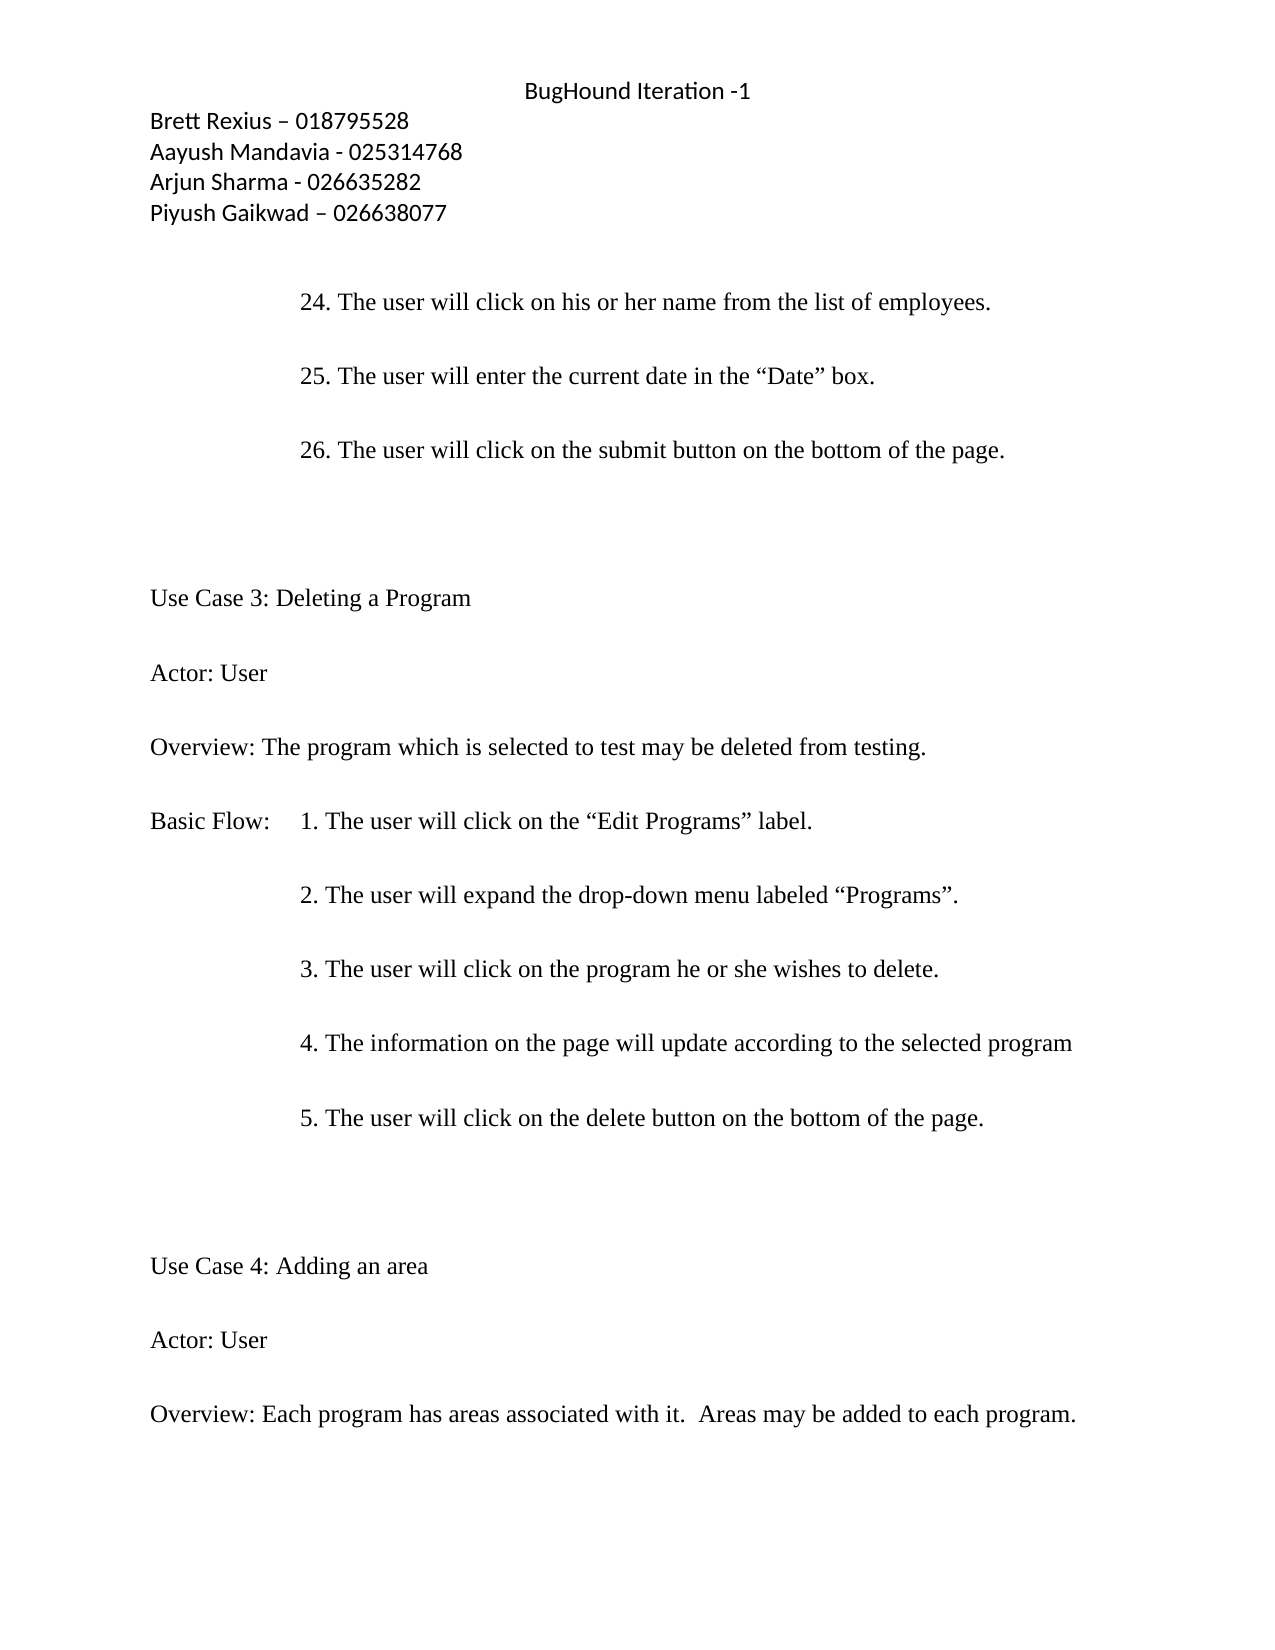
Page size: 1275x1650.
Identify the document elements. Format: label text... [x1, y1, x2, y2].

text Use Case 4: Adding an area [150, 1251, 1125, 1280]
text Actor: User [150, 1325, 1125, 1354]
text 3. The user will click on the program he or she wishes to delete. [150, 954, 1125, 983]
text Use Case 3: Deleting a Program [150, 583, 1125, 612]
text 5. The user will click on the delete button on the bottom of the page. [150, 1103, 1125, 1131]
text Overview: The program which is selected to test may be deleted from testing. [150, 732, 1125, 761]
text Basic Flow: 1. The user will click on the “Edit Programs” label. [150, 806, 1125, 835]
text 2. The user will expand the drop-down menu labeled “Programs”. [150, 880, 1125, 909]
text Overview: Each program has areas associated with it. Areas may be added to each program. [150, 1399, 1125, 1428]
text 4. The information on the page will update according to the selected program [150, 1028, 1125, 1057]
text 25. The user will enter the current date in the “Date” box. [150, 361, 1125, 390]
text Actor: User [150, 658, 1125, 686]
text 24. The user will click on his or her name from the list of employees. [150, 287, 1125, 316]
text 26. The user will click on the submit button on the bottom of the page. [150, 435, 1125, 464]
